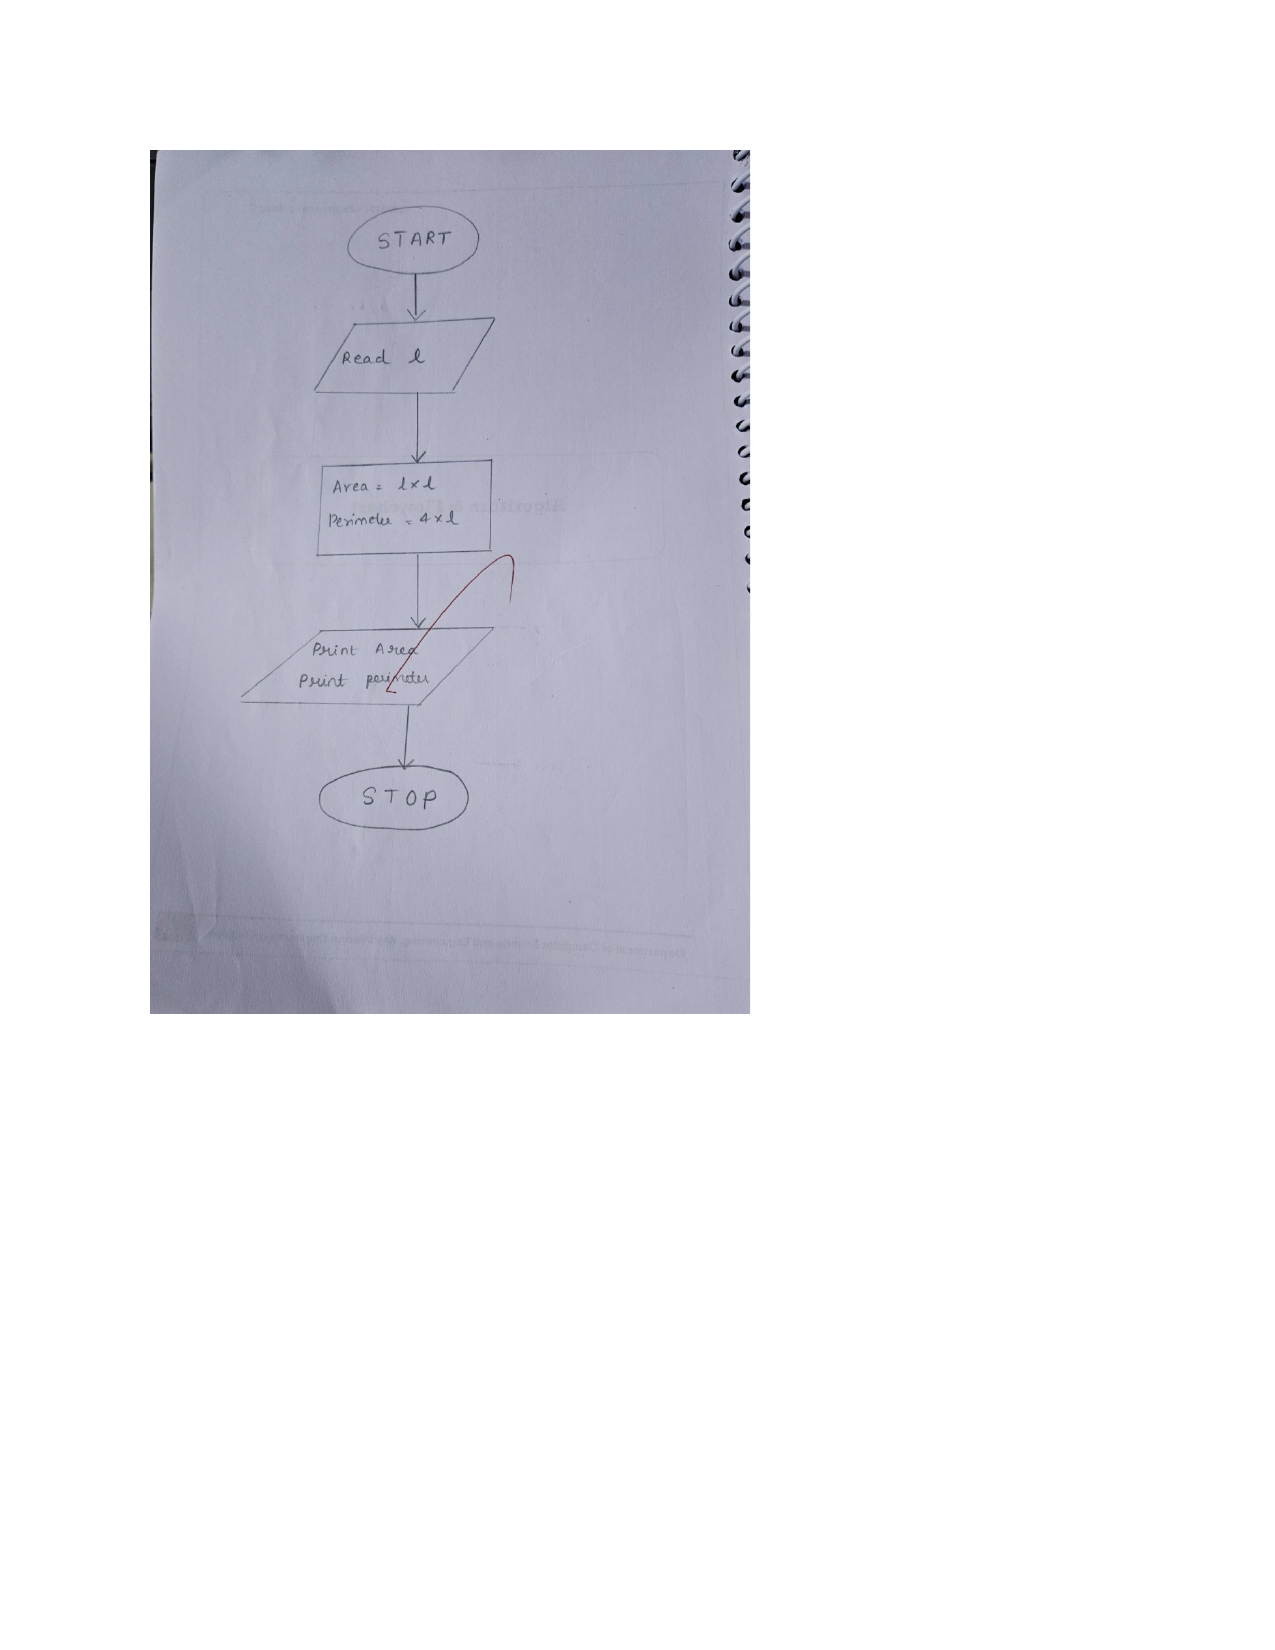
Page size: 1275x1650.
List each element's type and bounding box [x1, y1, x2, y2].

picture [150, 150, 750, 1014]
